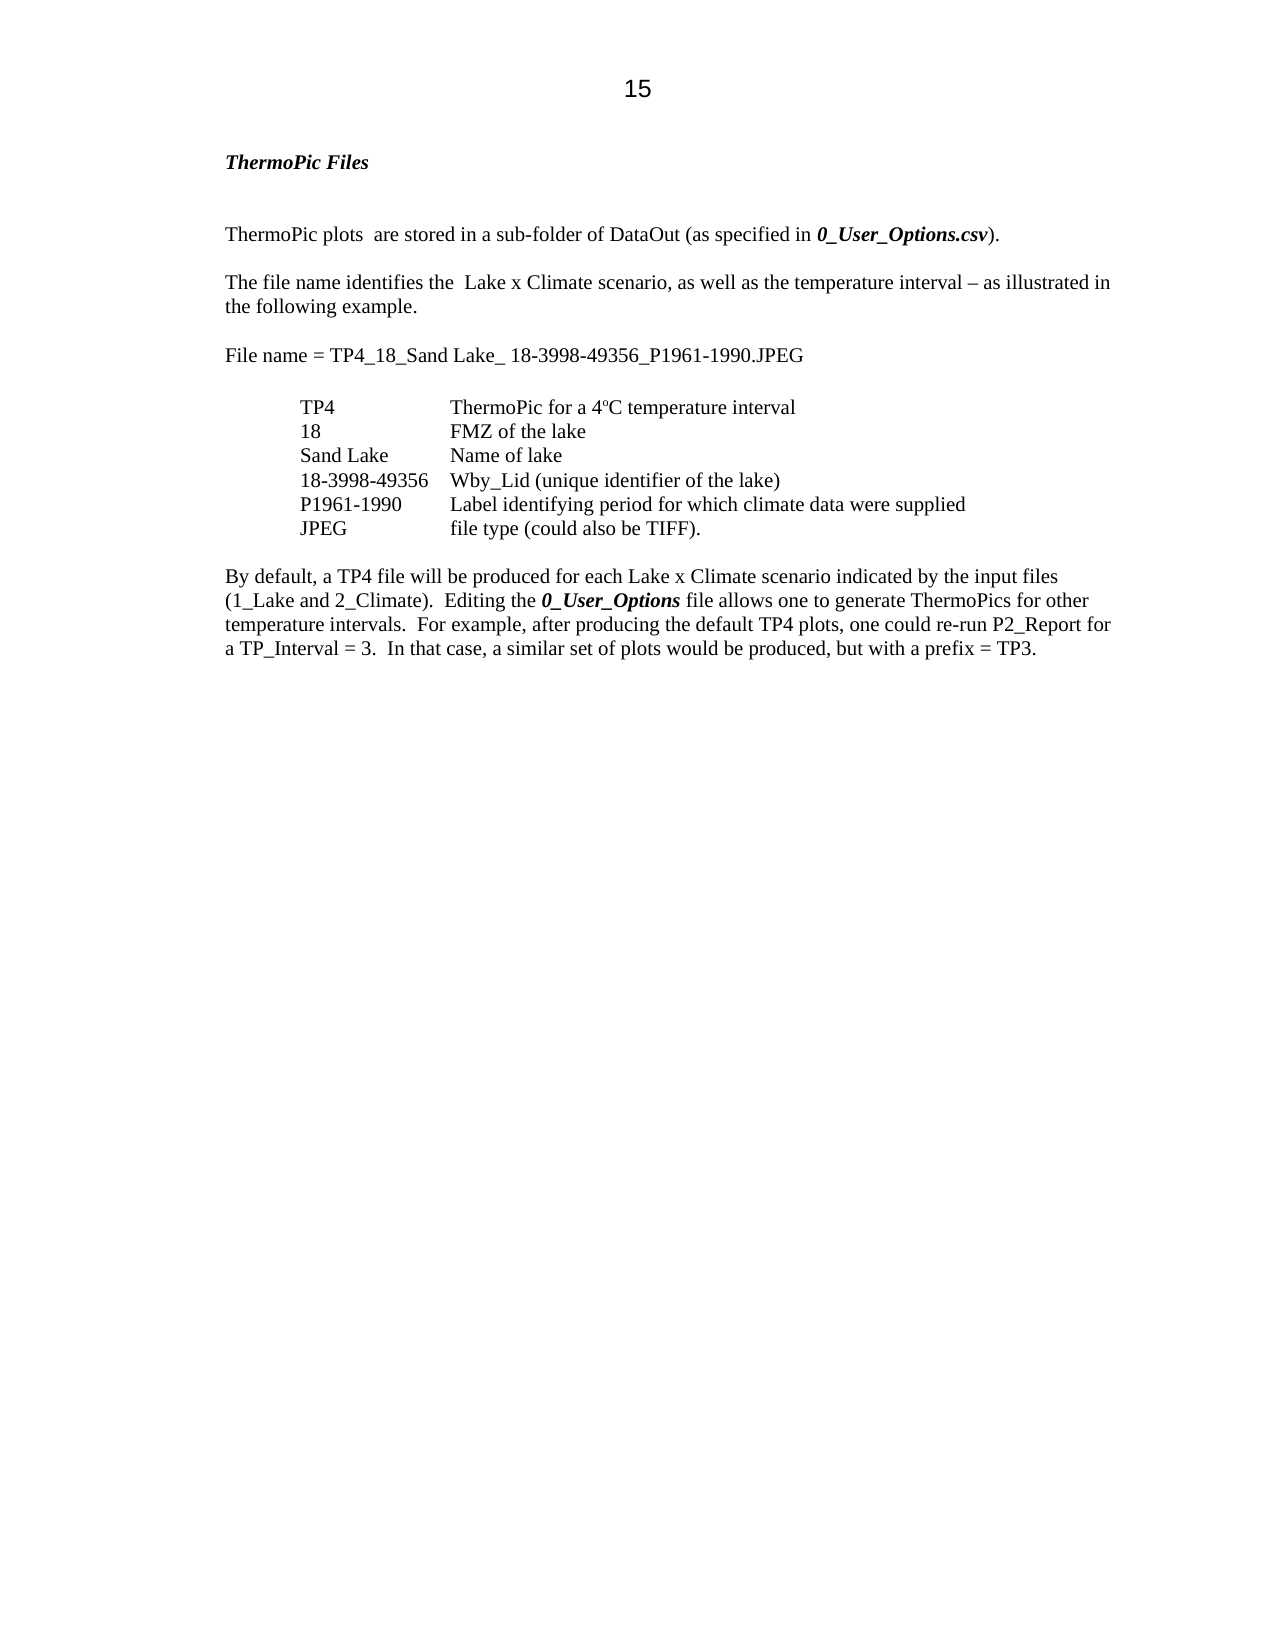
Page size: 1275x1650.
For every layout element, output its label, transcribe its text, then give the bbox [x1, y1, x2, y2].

text TP4 ThermoPic for a 4oC temperature interval [300, 395, 1125, 419]
text ThermoPic plots are stored in a sub-folder of DataOut (as specified in 0_User_Options.csv). [225, 222, 1125, 246]
text ThermoPic Files [225, 150, 1125, 174]
text Sand Lake Name of lake [300, 443, 1125, 467]
text JPEG file type (could also be TIFF). [300, 516, 1125, 540]
text The file name identifies the Lake x Climate scenario, as well as the temperature interval – as illustrated in the following example. [225, 270, 1125, 318]
text P1961-1990 Label identifying period for which climate data were supplied [300, 492, 1125, 516]
text By default, a TP4 file will be produced for each Lake x Climate scenario indicated by the input files (1_Lake and 2_Climate). Editing the 0_User_Options file allows one to generate ThermoPics for other temperature intervals. For example, after producing the default TP4 plots, one could re-run P2_Report for a TP_Interval = 3. In that case, a similar set of plots would be produced, but with a prefix = TP3. [225, 564, 1125, 660]
text 18 FMZ of the lake [300, 419, 1125, 443]
text File name = TP4_18_Sand Lake_ 18-3998-49356_P1961-1990.JPEG [225, 342, 1125, 367]
text 18-3998-49356 Wby_Lid (unique identifier of the lake) [300, 467, 1125, 492]
